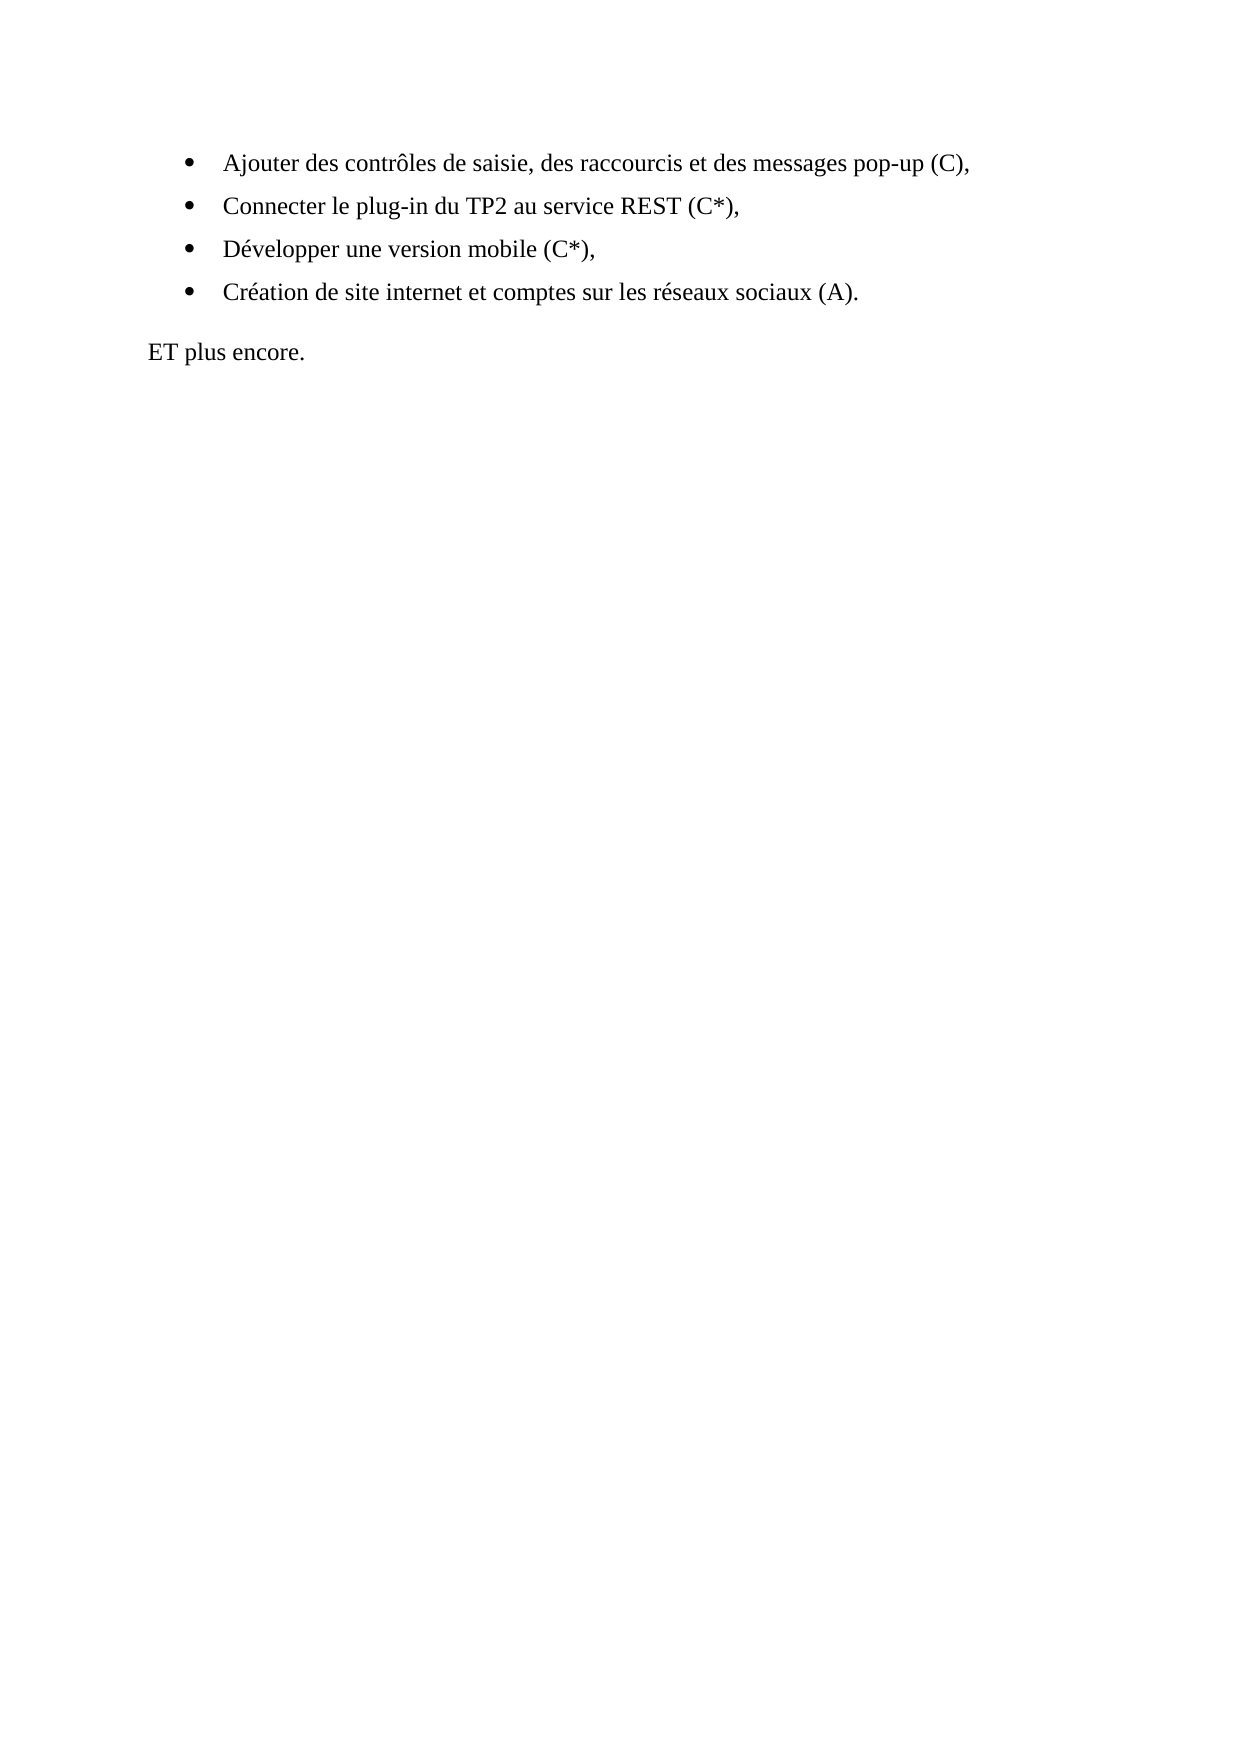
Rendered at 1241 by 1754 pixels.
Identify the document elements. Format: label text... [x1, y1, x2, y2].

list Création de site internet et comptes sur les réseaux sociaux (A). [185, 277, 1093, 306]
list Ajouter des contrôles de saisie, des raccourcis et des messages pop-up (C), [185, 148, 1093, 176]
list Connecter le plug-in du TP2 au service REST (C*), [185, 191, 1093, 219]
text ET plus encore. [148, 337, 1093, 366]
list Développer une version mobile (C*), [185, 234, 1093, 263]
